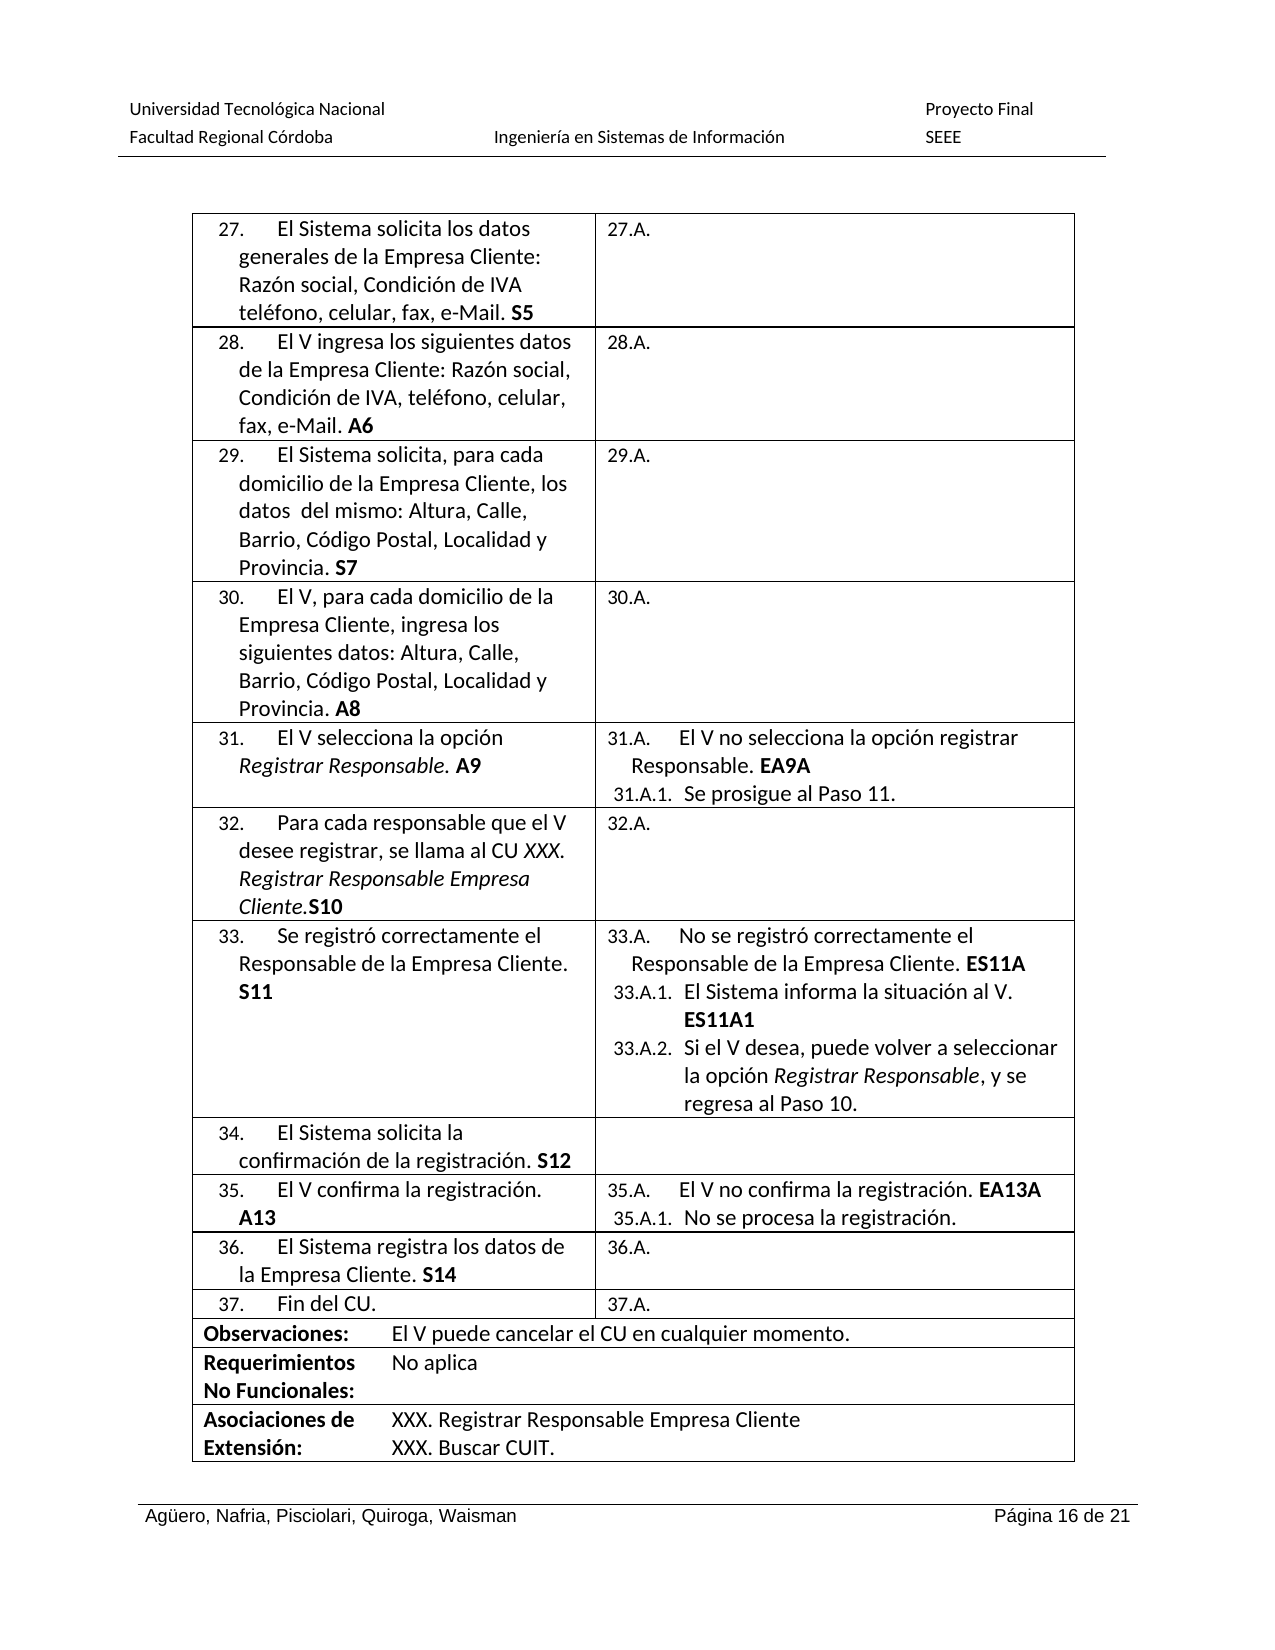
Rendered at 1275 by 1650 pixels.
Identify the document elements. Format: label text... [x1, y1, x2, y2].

table_cell XXX. Registrar Responsable Empresa Cliente XXX. Buscar CUIT. [380, 1405, 1074, 1461]
table_cell El V no selecciona la opción registrar Responsable. EA9A Se prosigue al Paso 11. [596, 723, 1074, 807]
table_cell El V, para cada domicilio de la Empresa Cliente, ingresa los siguientes datos: Altura, Calle, Barrio, Código Postal, Localidad y Provincia. A8 [193, 582, 595, 722]
table_cell [596, 1233, 1074, 1288]
table_cell El V ingresa los siguientes datos de la Empresa Cliente: Razón social, Condición de IVA, teléfono, celular, fax, e-Mail. A6 [193, 328, 595, 439]
table_cell El V confirma la registración. A13 [193, 1175, 595, 1231]
table_cell El Sistema registra los datos de la Empresa Cliente. S14 [193, 1233, 595, 1288]
table_cell [596, 328, 1074, 439]
table_cell Asociaciones de Extensión: [193, 1405, 380, 1461]
table_cell El Sistema solicita los datos generales de la Empresa Cliente: Razón social, Condición de IVA teléfono, celular, fax, e-Mail. S5 [193, 214, 595, 326]
table_cell [596, 1118, 1074, 1174]
table_cell El V selecciona la opción Registrar Responsable. A9 [193, 723, 595, 807]
table_cell El Sistema solicita, para cada domicilio de la Empresa Cliente, los datos del mismo: Altura, Calle, Barrio, Código Postal, Localidad y Provincia. S7 [193, 441, 595, 581]
table_cell [596, 441, 1074, 581]
table_cell [596, 808, 1074, 920]
table_cell Fin del CU. [193, 1290, 595, 1318]
table_cell [596, 214, 1074, 326]
table_cell [596, 582, 1074, 722]
table_cell El Sistema solicita la confirmación de la registración. S12 [193, 1118, 595, 1174]
table_cell Requerimientos No Funcionales: [193, 1348, 380, 1404]
table_cell Para cada responsable que el V desee registrar, se llama al CU XXX. Registrar Responsable Empresa Cliente.S10 [193, 808, 595, 920]
table_cell Se registró correctamente el Responsable de la Empresa Cliente. S11 [193, 921, 595, 1117]
table_cell [596, 1290, 1074, 1318]
table_cell No aplica [380, 1348, 1074, 1404]
table_cell No se registró correctamente el Responsable de la Empresa Cliente. ES11A El Sistema informa la situación al V. ES11A1 Si el V desea, puede volver a seleccionar la opción Registrar Responsable, y se regresa al Paso 10. [596, 921, 1074, 1117]
table_cell El V no confirma la registración. EA13A No se procesa la registración. [596, 1175, 1074, 1231]
table_cell Observaciones: [193, 1319, 380, 1347]
table_cell El V puede cancelar el CU en cualquier momento. [380, 1319, 1074, 1347]
